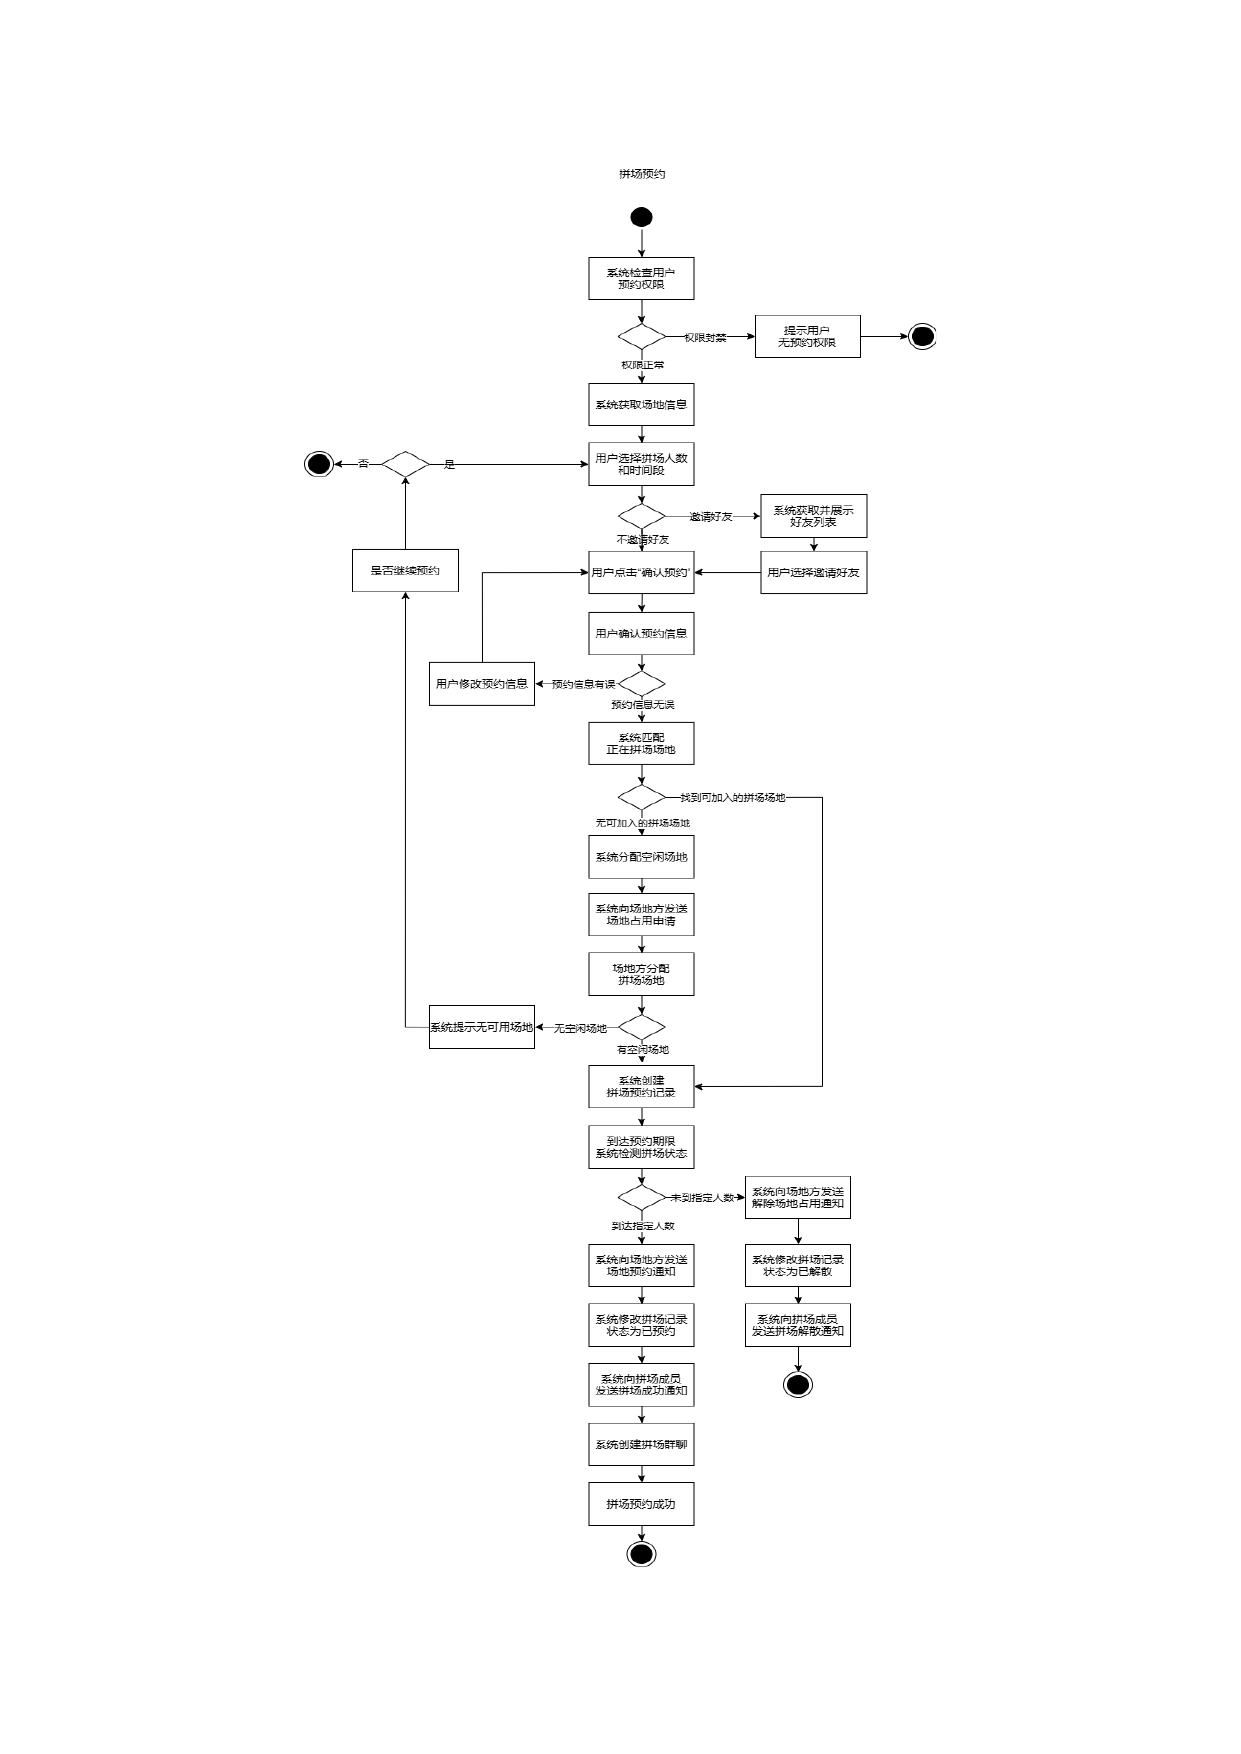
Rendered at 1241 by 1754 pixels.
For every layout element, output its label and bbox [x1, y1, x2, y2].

picture [304, 162, 937, 1567]
